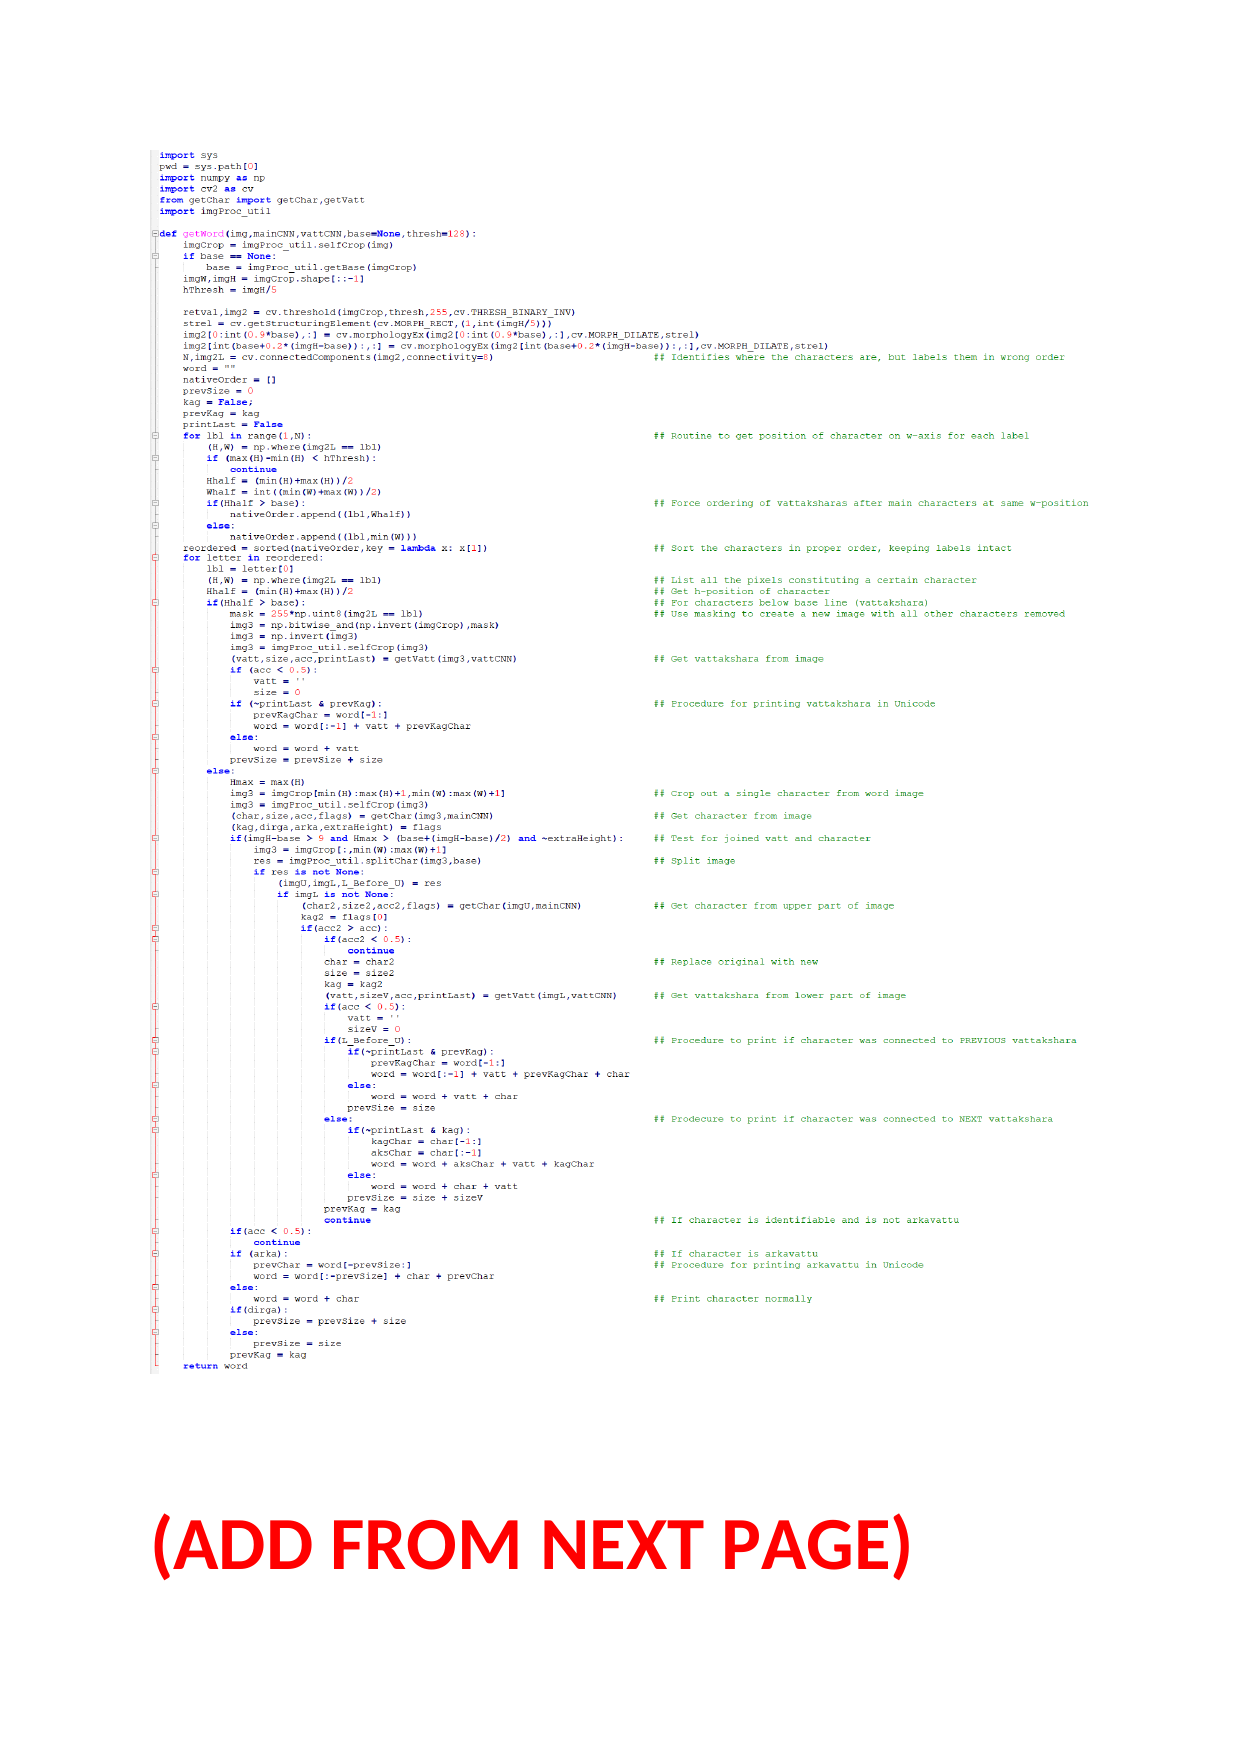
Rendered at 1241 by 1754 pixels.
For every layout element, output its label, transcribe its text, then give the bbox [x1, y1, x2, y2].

text (ADD FROM NEXT PAGE) [150, 1497, 1090, 1588]
picture [150, 150, 1091, 1385]
